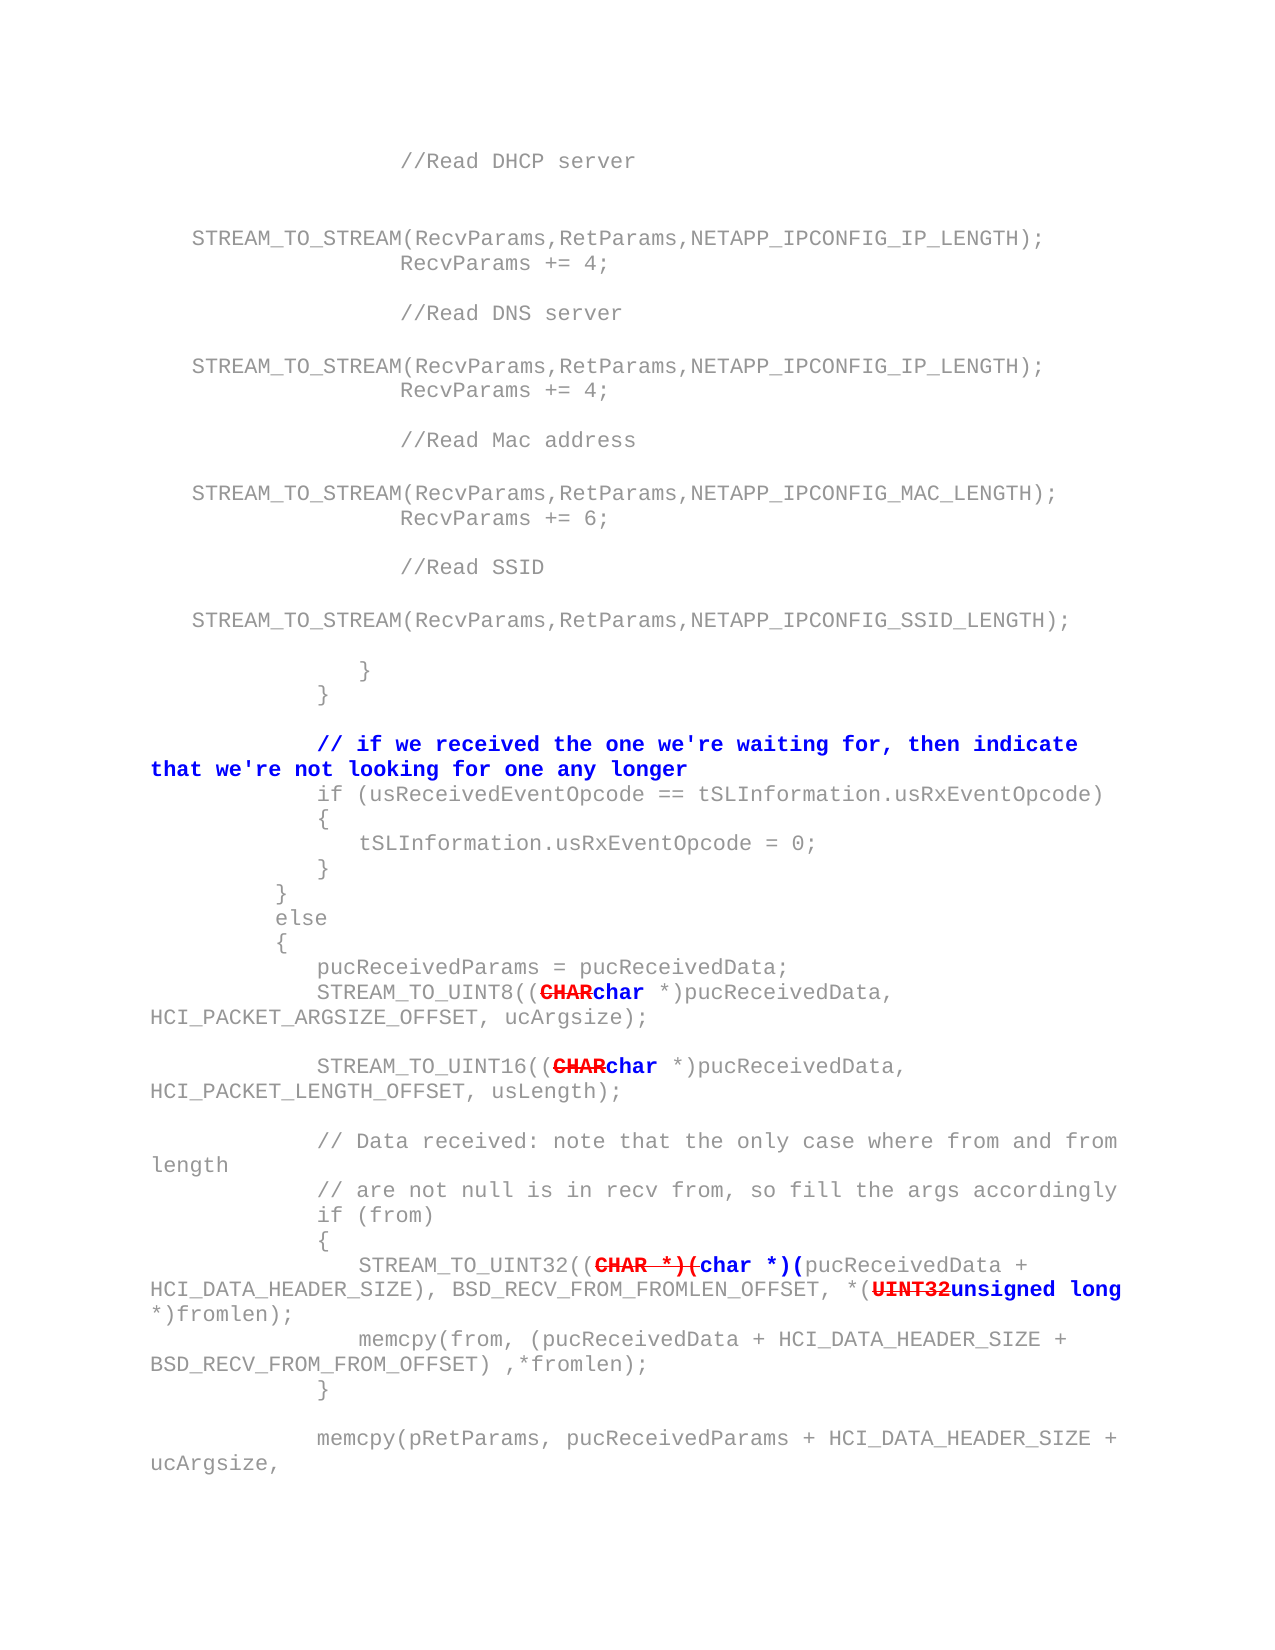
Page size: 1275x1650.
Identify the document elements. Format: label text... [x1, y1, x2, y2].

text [150, 199, 1125, 252]
text } [150, 659, 1125, 683]
text // if we received the one we're waiting for, then indicate that we're not looking for one any longer [150, 733, 1125, 783]
text { [150, 1229, 1125, 1254]
text tSLInformation.usRxEventOpcode = 0; [150, 832, 1125, 857]
text } [150, 882, 1125, 907]
text memcpy(pRetParams, pucReceivedParams + HCI_DATA_HEADER_SIZE + ucArgsize, [150, 1427, 1125, 1477]
text { [150, 807, 1125, 832]
text if (from) [150, 1204, 1125, 1229]
text } [150, 857, 1125, 882]
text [150, 327, 1125, 379]
text // Data received: note that the only case where from and from length [150, 1130, 1125, 1179]
text // are not null is in recv from, so fill the args accordingly [150, 1179, 1125, 1204]
text memcpy(from, (pucReceivedData + HCI_DATA_HEADER_SIZE + BSD_RECV_FROM_FROM_OFFSET) ,*fromlen); [150, 1328, 1125, 1378]
text else [150, 907, 1125, 931]
text RecvParams += 4; [150, 379, 1125, 404]
text //Read DNS server [150, 302, 1125, 327]
text STREAM_TO_UINT16((CHARchar *)pucReceivedData, HCI_PACKET_LENGTH_OFFSET, usLength); [150, 1055, 1125, 1105]
text if (usReceivedEventOpcode == tSLInformation.usRxEventOpcode) [150, 783, 1125, 807]
text //Read DHCP server [150, 150, 1125, 199]
text } [150, 683, 1125, 708]
text } [150, 1378, 1125, 1402]
text RecvParams += 4; [150, 252, 1125, 277]
text //Read SSID [150, 556, 1125, 581]
text STREAM_TO_UINT8((CHARchar *)pucReceivedData, HCI_PACKET_ARGSIZE_OFFSET, ucArgsize); [150, 981, 1125, 1031]
text pucReceivedParams = pucReceivedData; [150, 956, 1125, 981]
text STREAM_TO_STREAM(RecvParams,RetParams,NETAPP_IPCONFIG_SSID_LENGTH); [150, 581, 1125, 634]
text { [150, 931, 1125, 956]
text STREAM_TO_STREAM(RecvParams,RetParams,NETAPP_IPCONFIG_MAC_LENGTH); [150, 454, 1125, 507]
text //Read Mac address [150, 429, 1125, 454]
text RecvParams += 6; [150, 507, 1125, 532]
text STREAM_TO_UINT32((CHAR *)(char *)(pucReceivedData + HCI_DATA_HEADER_SIZE), BSD_RECV_FROM_FROMLEN_OFFSET, *(UINT32unsigned long *)fromlen); [150, 1254, 1125, 1328]
